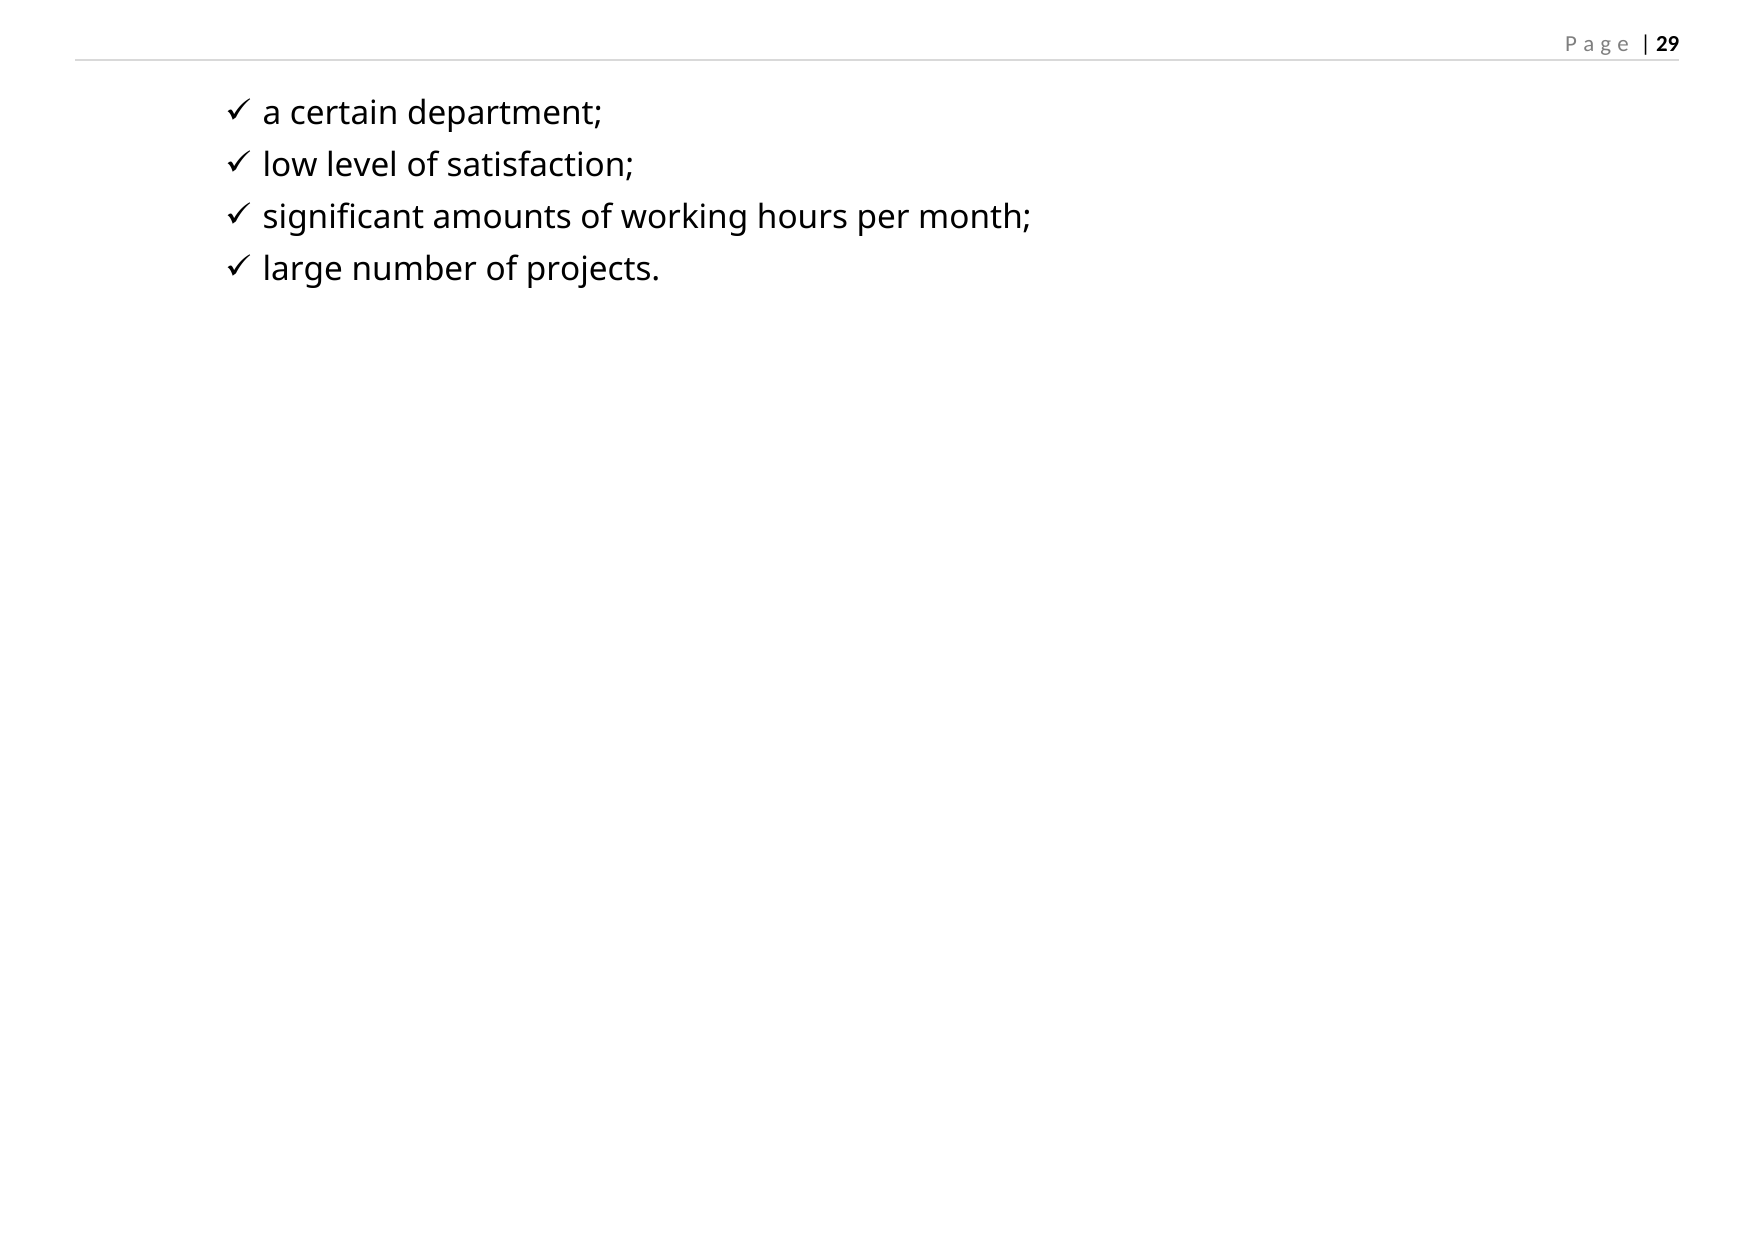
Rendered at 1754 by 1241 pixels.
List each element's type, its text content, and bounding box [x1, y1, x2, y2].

list significant amounts of working hours per month; [225, 193, 1679, 238]
list large number of projects. [225, 245, 1679, 291]
list low level of satisfaction; [225, 141, 1679, 186]
list a certain department; [225, 89, 1679, 134]
